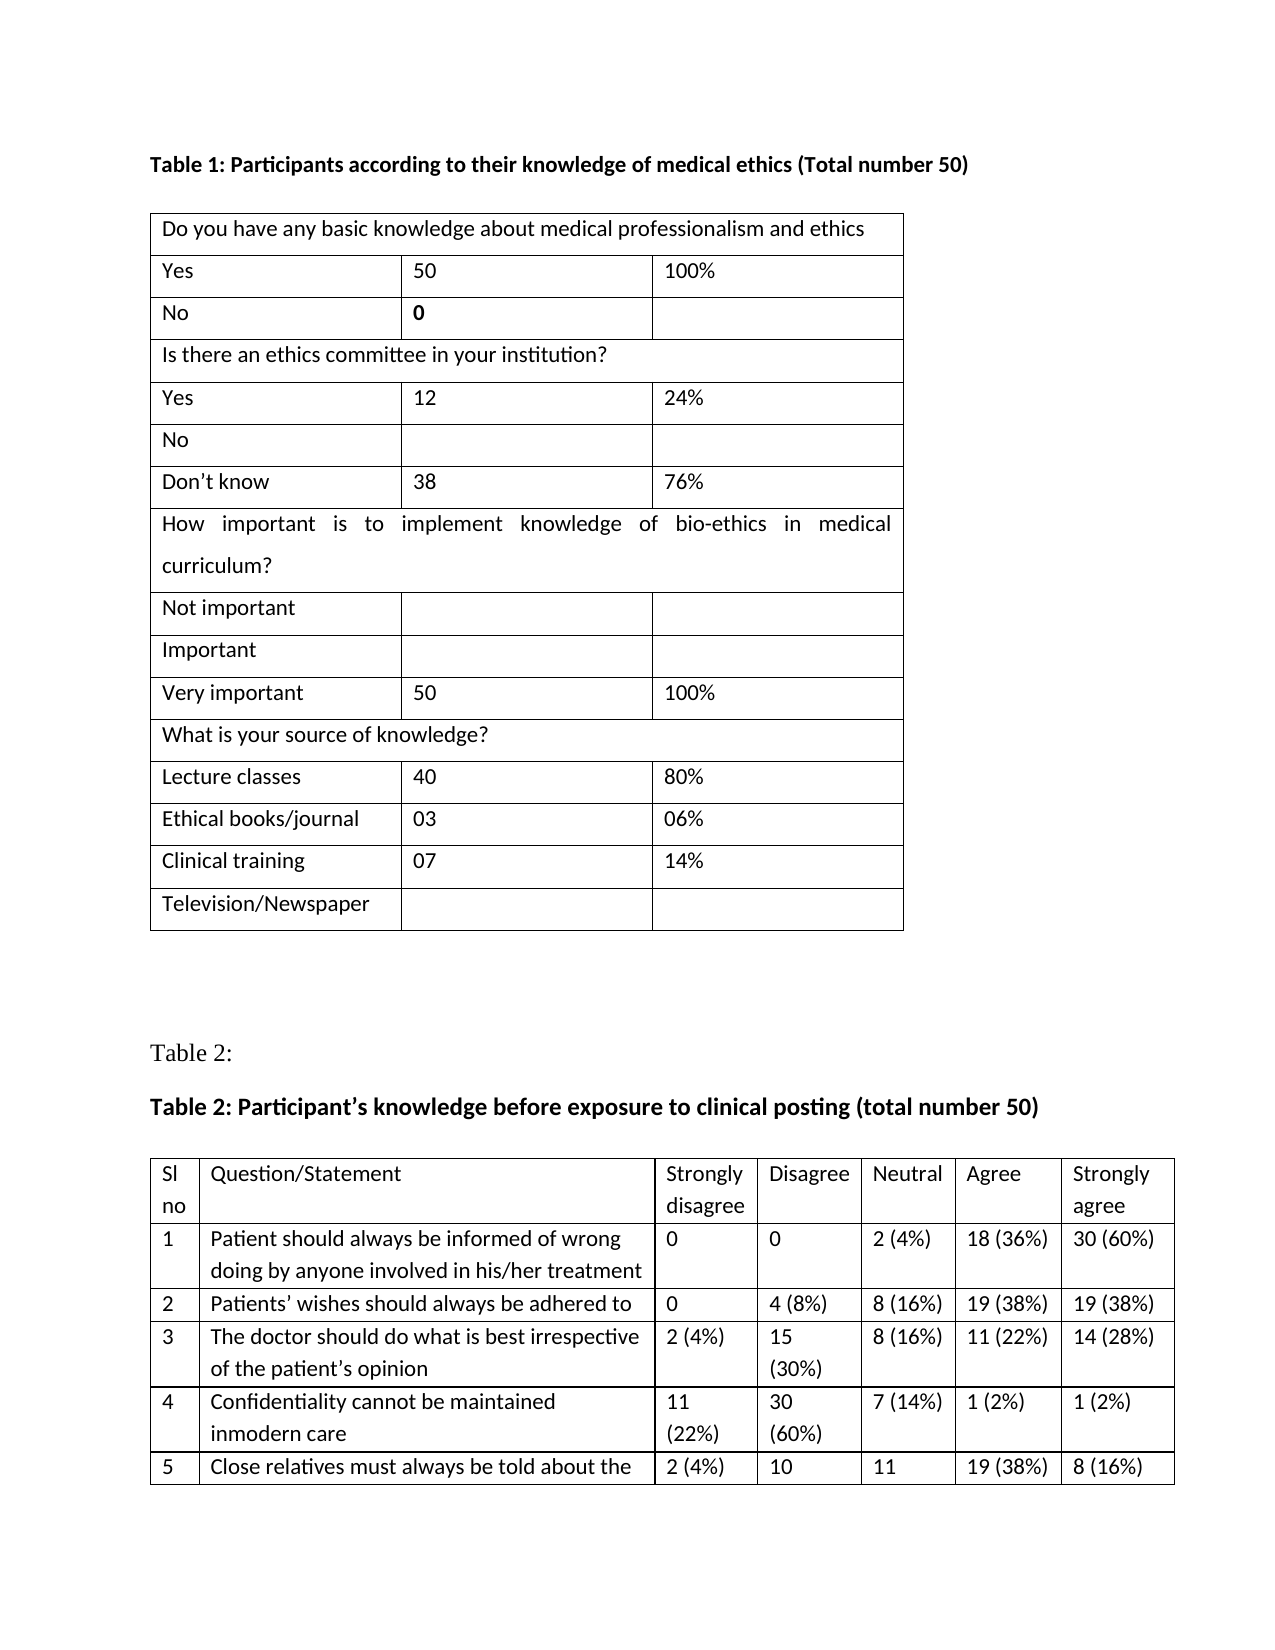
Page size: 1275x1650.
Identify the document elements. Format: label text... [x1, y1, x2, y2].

table_cell 30 (60%) [1062, 1224, 1174, 1288]
table_cell 50 [402, 256, 652, 297]
table_cell 14% [653, 846, 903, 888]
table_cell Very important [151, 678, 401, 719]
table_cell Not important [151, 593, 401, 634]
table_cell 0 [656, 1289, 757, 1321]
table_cell 07 [402, 846, 652, 888]
table_cell 76% [653, 467, 903, 508]
table_cell 40 [402, 762, 652, 803]
text Table 2: [150, 1038, 1125, 1066]
table_cell 1 (2%) [956, 1388, 1061, 1451]
table_header Disagree [758, 1159, 861, 1223]
table_cell Is there an ethics committee in your institution? [151, 340, 903, 382]
table_cell The doctor should do what is best irrespective of the patient’s opinion [200, 1322, 654, 1386]
table_cell 03 [402, 804, 652, 845]
text Table 1: Participants according to their knowledge of medical ethics (Total number 50) [150, 150, 1125, 178]
table_cell [402, 636, 652, 677]
table_cell 19 (38%) [1062, 1289, 1174, 1321]
table_cell 19 (38%) [956, 1289, 1061, 1321]
table_cell [653, 298, 903, 339]
table_cell Ethical books/journal [151, 804, 401, 845]
table_cell [653, 889, 903, 930]
table_header Neutral [862, 1159, 955, 1223]
table_cell 15 (30%) [758, 1322, 861, 1386]
table_cell 0 [402, 298, 652, 339]
table_cell 3 [151, 1322, 199, 1386]
table_cell What is your source of knowledge? [151, 720, 903, 761]
table_cell [653, 636, 903, 677]
table_cell 30 (60%) [758, 1388, 861, 1451]
table_cell Patient should always be informed of wrong doing by anyone involved in his/her treatment [200, 1224, 654, 1288]
table_cell Patients’ wishes should always be adhered to [200, 1289, 654, 1321]
table_cell 2 (4%) [656, 1453, 757, 1484]
table_header Agree [956, 1159, 1061, 1223]
table_cell [653, 593, 903, 634]
table_cell 50 [402, 678, 652, 719]
table_cell [402, 889, 652, 930]
table_cell 2 [151, 1289, 199, 1321]
table_cell [402, 425, 652, 466]
table_cell 8 (16%) [1062, 1453, 1174, 1484]
table_cell No [151, 425, 401, 466]
table_cell 18 (36%) [956, 1224, 1061, 1288]
table_cell 100% [653, 256, 903, 297]
table_cell Lecture classes [151, 762, 401, 803]
table_cell Clinical training [151, 846, 401, 888]
table_cell 38 [402, 467, 652, 508]
table_cell 2 (4%) [656, 1322, 757, 1386]
table_cell 8 (16%) [862, 1289, 955, 1321]
table_cell 10 (20%) [758, 1453, 861, 1484]
table_cell 4 (8%) [758, 1289, 861, 1321]
table_cell 19 (38%) [956, 1453, 1061, 1484]
table_cell 06% [653, 804, 903, 845]
table_cell [653, 425, 903, 466]
table_cell No [151, 298, 401, 339]
table_cell Yes [151, 383, 401, 424]
table_cell 100% [653, 678, 903, 719]
table_cell Don’t know [151, 467, 401, 508]
table_cell 7 (14%) [862, 1388, 955, 1451]
table_cell 11 (22%) [862, 1453, 955, 1484]
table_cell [200, 1453, 654, 1484]
table_cell 2 (4%) [862, 1224, 955, 1288]
table_cell 11 (22%) [956, 1322, 1061, 1386]
table_cell 80% [653, 762, 903, 803]
table_cell 12 [402, 383, 652, 424]
table_cell 4 [151, 1388, 199, 1451]
table_cell 0 [758, 1224, 861, 1288]
table_cell 14 (28%) [1062, 1322, 1174, 1386]
table_header Strongly disagree [656, 1159, 757, 1223]
table_cell 1 (2%) [1062, 1388, 1174, 1451]
table_cell 24% [653, 383, 903, 424]
table_header Do you have any basic knowledge about medical professionalism and ethics [151, 214, 903, 255]
table_cell Yes [151, 256, 401, 297]
table_cell Important [151, 636, 401, 677]
table_cell 8 (16%) [862, 1322, 955, 1386]
table_cell 1 [151, 1224, 199, 1288]
table_header Sl no [151, 1159, 199, 1223]
table_cell How important is to implement knowledge of bio-ethics in medical curriculum? [151, 509, 903, 592]
table_cell 5 [151, 1453, 199, 1484]
table_cell 11 (22%) [656, 1388, 757, 1451]
text Table 2: Participant’s knowledge before exposure to clinical posting (total number 50) [150, 1092, 1125, 1122]
table_header Question/Statement [200, 1159, 654, 1223]
table_header Strongly agree [1062, 1159, 1174, 1223]
table_cell Television/Newspaper [151, 889, 401, 930]
table_cell [402, 593, 652, 634]
table_cell 0 [656, 1224, 757, 1288]
table_cell Confidentiality cannot be maintained inmodern care [200, 1388, 654, 1451]
